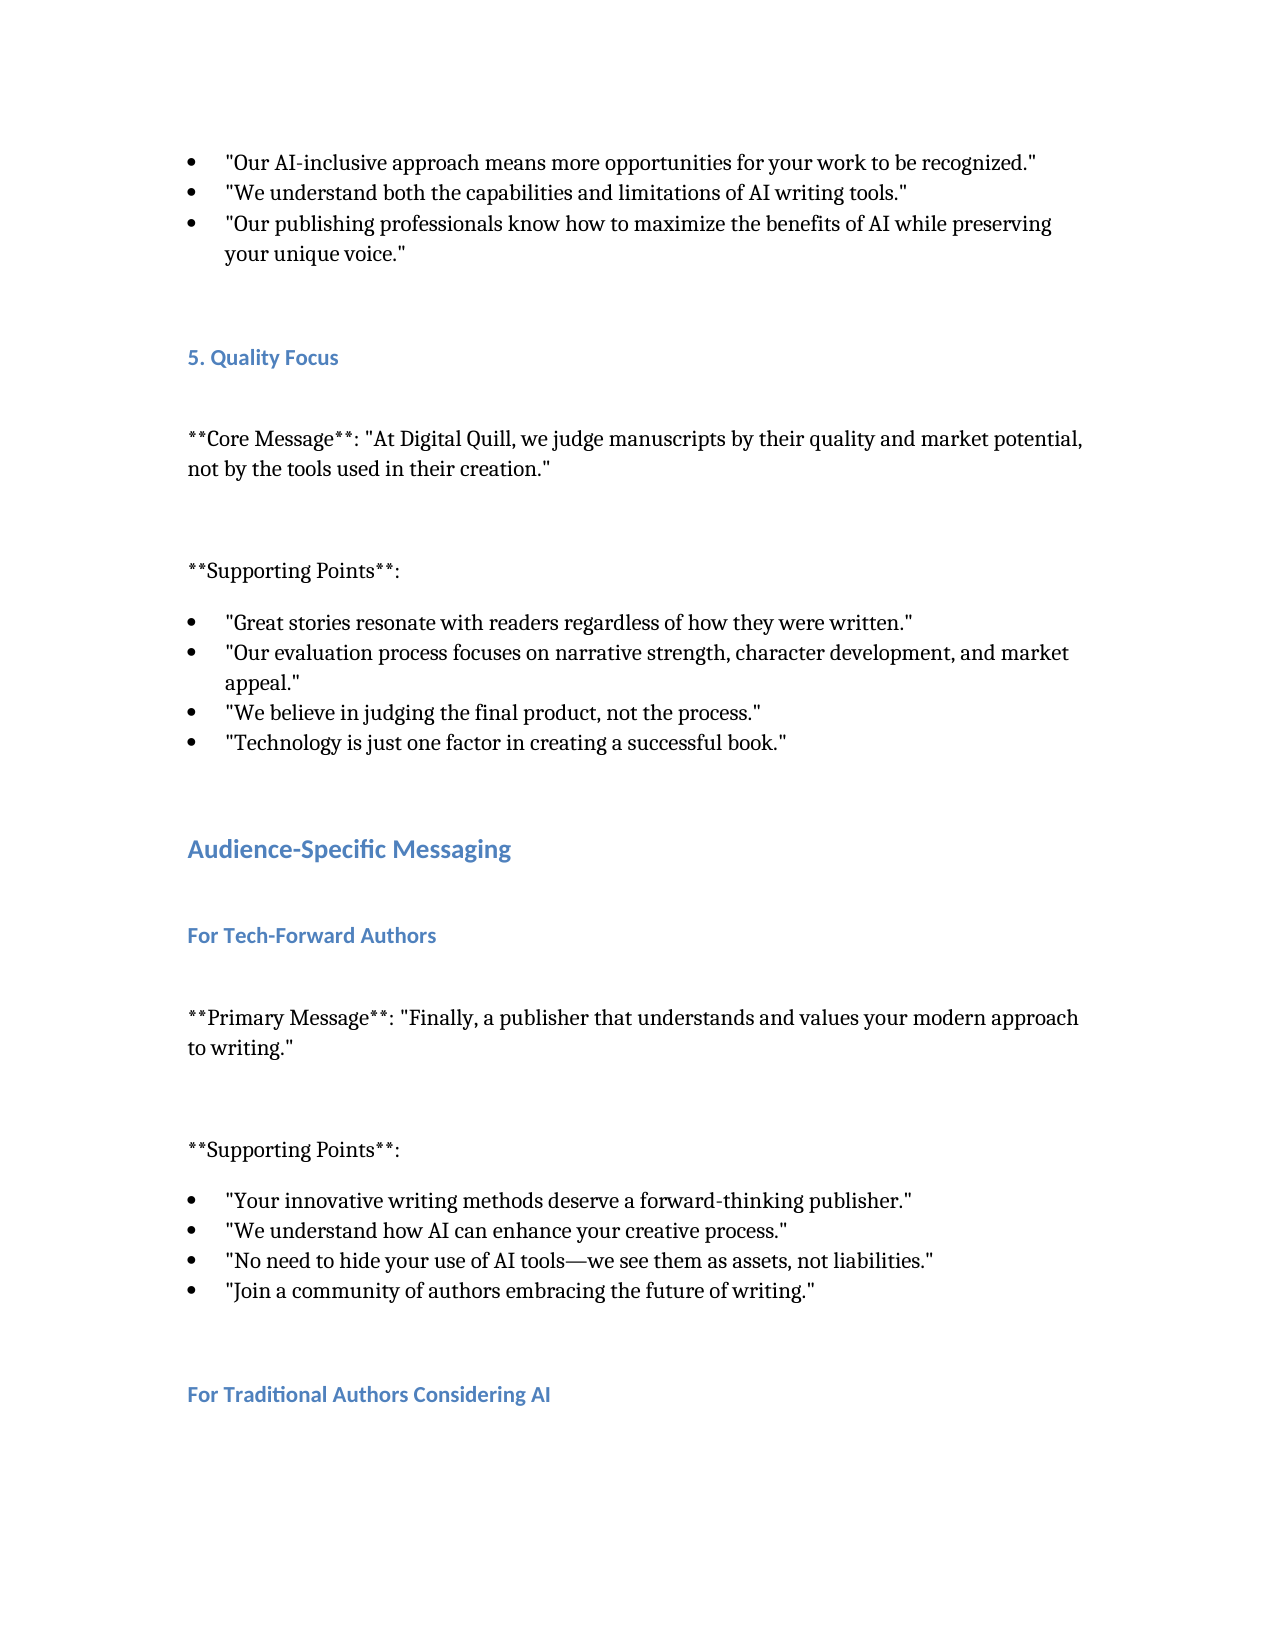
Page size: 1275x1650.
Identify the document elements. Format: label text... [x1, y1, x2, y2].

list "Our AI-inclusive approach means more opportunities for your work to be recognized." [187, 150, 1087, 176]
list "We understand how AI can enhance your creative process." [187, 1218, 1087, 1244]
subtitle 5. Quality Focus [187, 343, 1087, 371]
subtitle For Traditional Authors Considering AI [187, 1380, 1087, 1408]
text **Supporting Points**: [187, 1137, 1087, 1163]
text **Supporting Points**: [187, 558, 1087, 584]
text **Core Message**: "At Digital Quill, we judge manuscripts by their quality and market potential, not by the tools used in their creation." [187, 426, 1087, 482]
list "Our publishing professionals know how to maximize the benefits of AI while preserving your unique voice." [187, 210, 1087, 267]
list "Great stories resonate with readers regardless of how they were written." [187, 609, 1087, 636]
list "We understand both the capabilities and limitations of AI writing tools." [187, 180, 1087, 207]
list "Technology is just one factor in creating a successful book." [187, 730, 1087, 756]
list "We believe in judging the final product, not the process." [187, 700, 1087, 726]
subtitle For Tech-Forward Authors [187, 921, 1087, 949]
text **Primary Message**: "Finally, a publisher that understands and values your modern approach to writing." [187, 1004, 1087, 1061]
list "Our evaluation process focuses on narrative strength, character development, and market appeal." [187, 639, 1087, 696]
list "Join a community of authors embracing the future of writing." [187, 1278, 1087, 1305]
subtitle Audience-Specific Messaging [187, 832, 1087, 865]
list "Your innovative writing methods deserve a forward-thinking publisher." [187, 1188, 1087, 1214]
list "No need to hide your use of AI tools—we see them as assets, not liabilities." [187, 1248, 1087, 1274]
